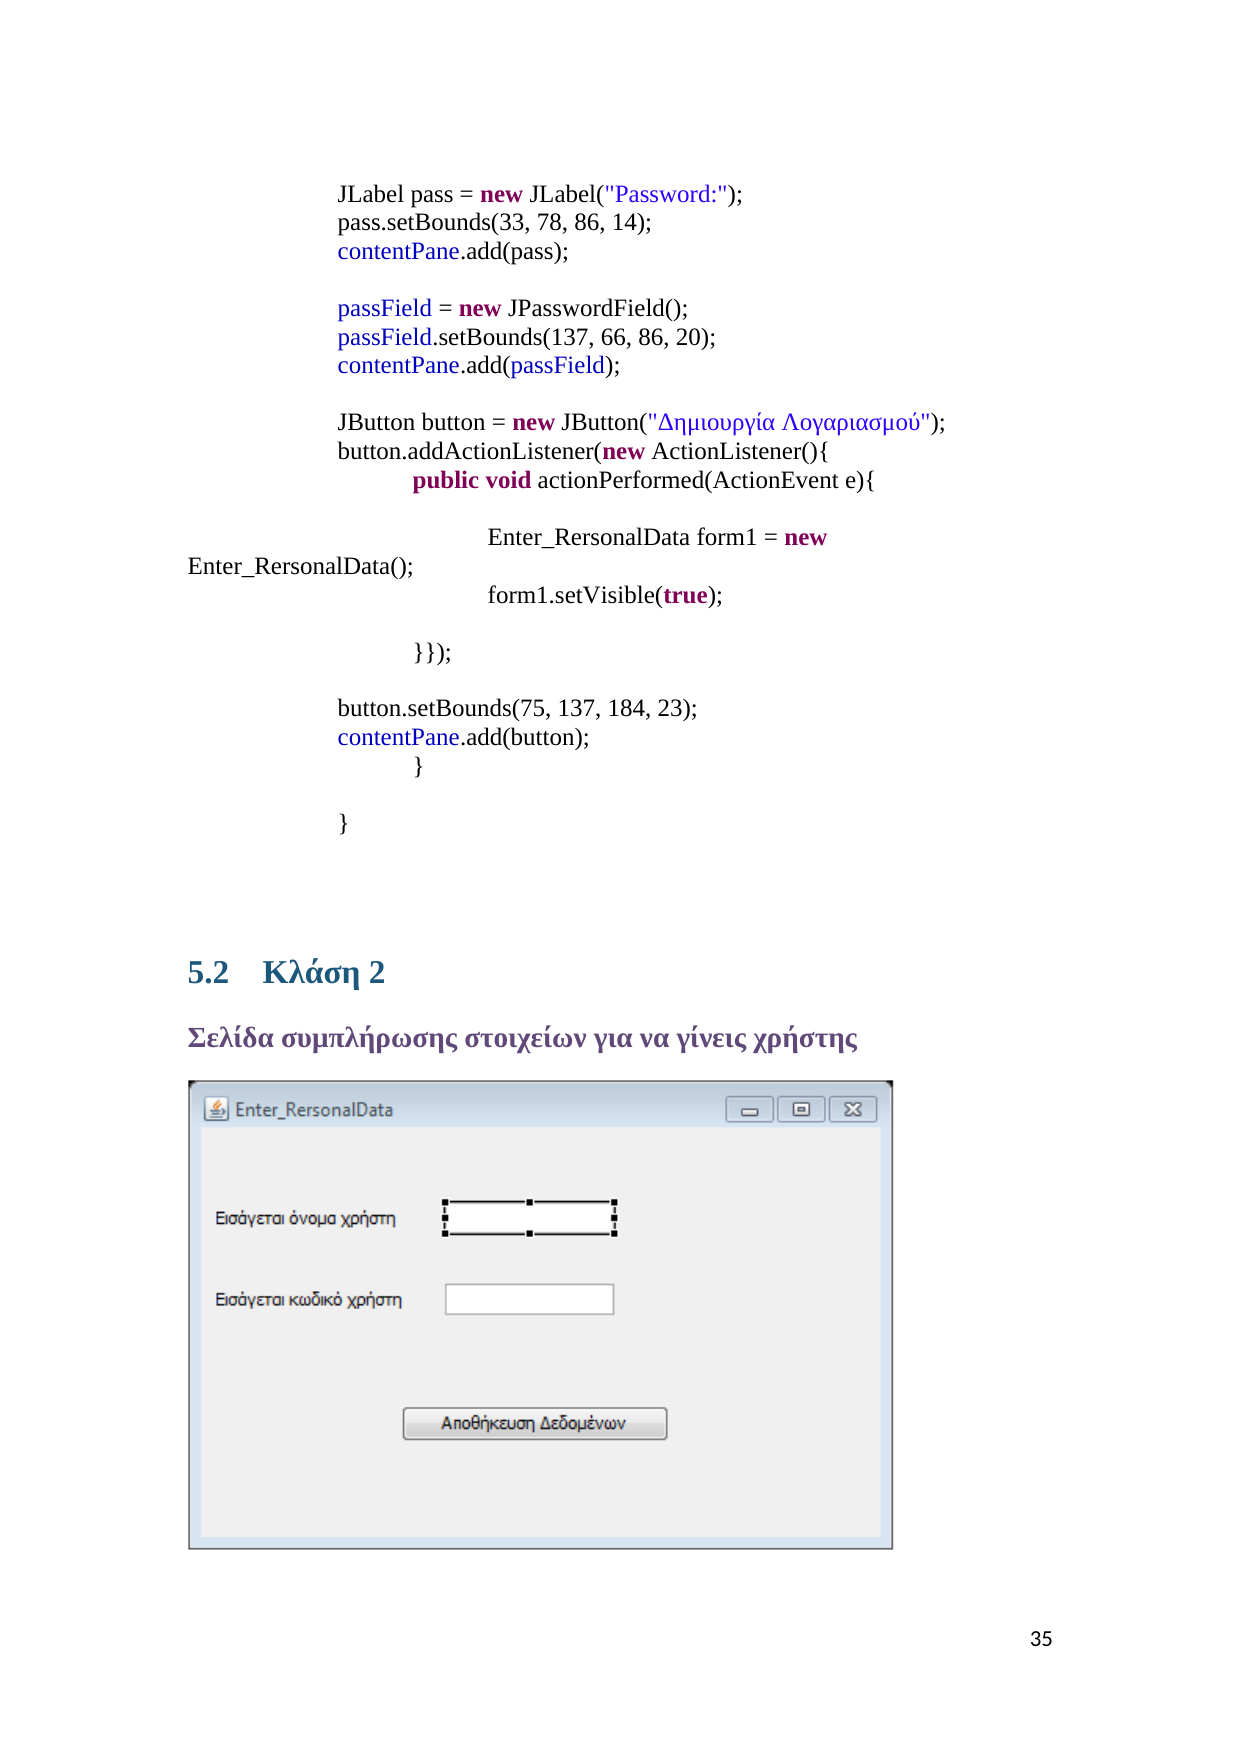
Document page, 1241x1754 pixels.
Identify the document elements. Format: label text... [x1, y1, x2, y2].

text JButton button = new JButton("Δημιουργία Λογαριασμού"); [187, 407, 1053, 436]
text public void actionPerformed(ActionEvent e){ [187, 465, 1053, 493]
text Σελίδα συμπλήρωσης στοιχείων για να γίνεις χρήστης [187, 1020, 1053, 1053]
text }}); [187, 637, 1053, 665]
text pass.setBounds(33, 78, 86, 14); [187, 207, 1053, 236]
text } [187, 751, 1053, 779]
text passField.setBounds(137, 66, 86, 20); [187, 322, 1053, 351]
text contentPane.add(pass); [187, 236, 1053, 265]
picture [187, 1079, 898, 1553]
text contentPane.add(passField); [187, 351, 1053, 379]
text passField = new JPasswordField(); [187, 293, 1053, 322]
text JLabel pass = new JLabel("Password:"); [187, 179, 1053, 207]
subtitle Κλάση 2 [187, 952, 1053, 991]
text contentPane.add(button); [187, 722, 1053, 751]
text form1.setVisible(true); [187, 580, 1053, 608]
text Enter_RersonalData form1 = new Enter_RersonalData(); [187, 522, 1053, 580]
text button.addActionListener(new ActionListener(){ [187, 436, 1053, 465]
text button.setBounds(75, 137, 184, 23); [187, 693, 1053, 722]
text } [187, 808, 1053, 836]
